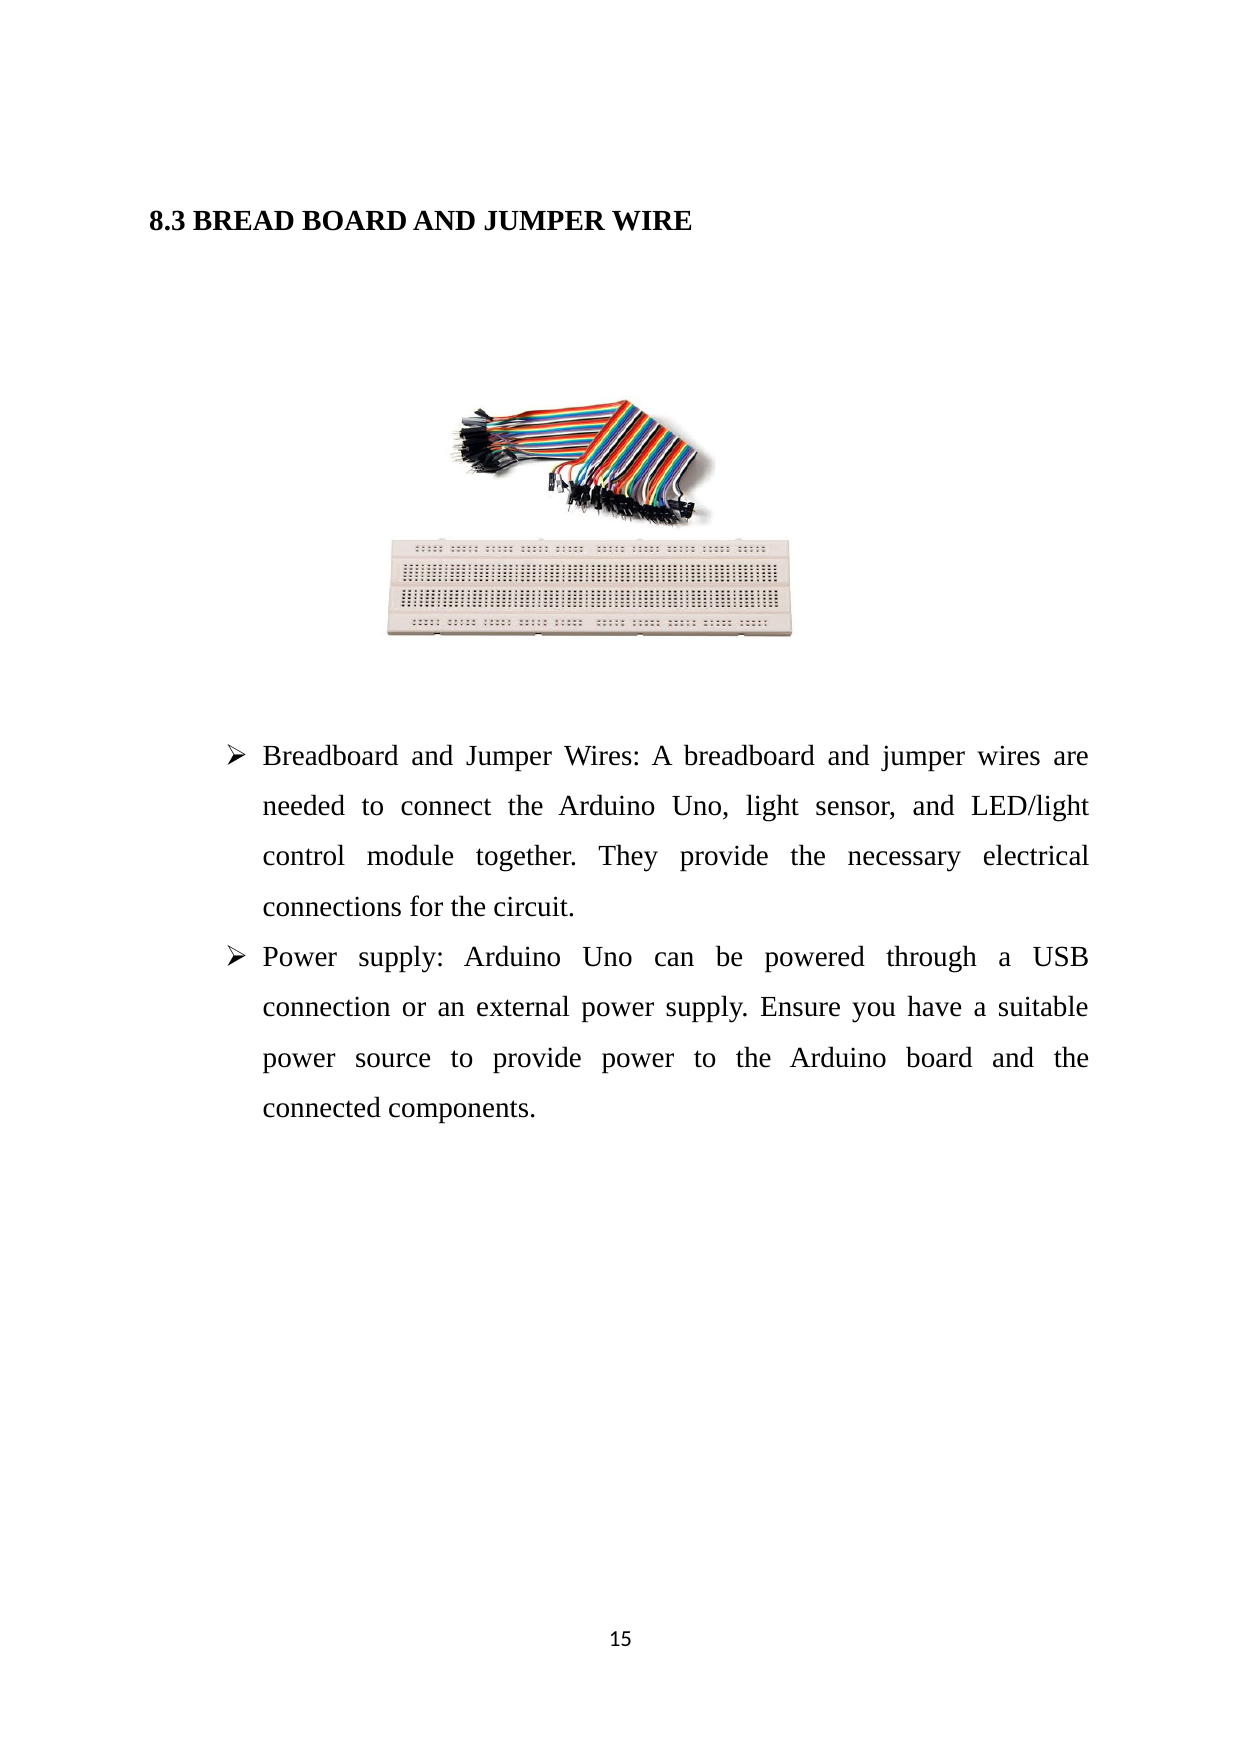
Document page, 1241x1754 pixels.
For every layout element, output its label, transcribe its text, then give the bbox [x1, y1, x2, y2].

list Power supply: Arduino Uno can be powered through a USB connection or an external power supply. Ensure you have a suitable power source to provide power to the Arduino board and the connected components. [225, 939, 1090, 1123]
picture [346, 349, 836, 672]
list Breadboard and Jumper Wires: A breadboard and jumper wires are needed to connect the Arduino Uno, light sensor, and LED/light control module together. They provide the necessary electrical connections for the circuit. [225, 738, 1090, 922]
text 8.3 BREAD BOARD AND JUMPER WIRE [61, 203, 1090, 236]
